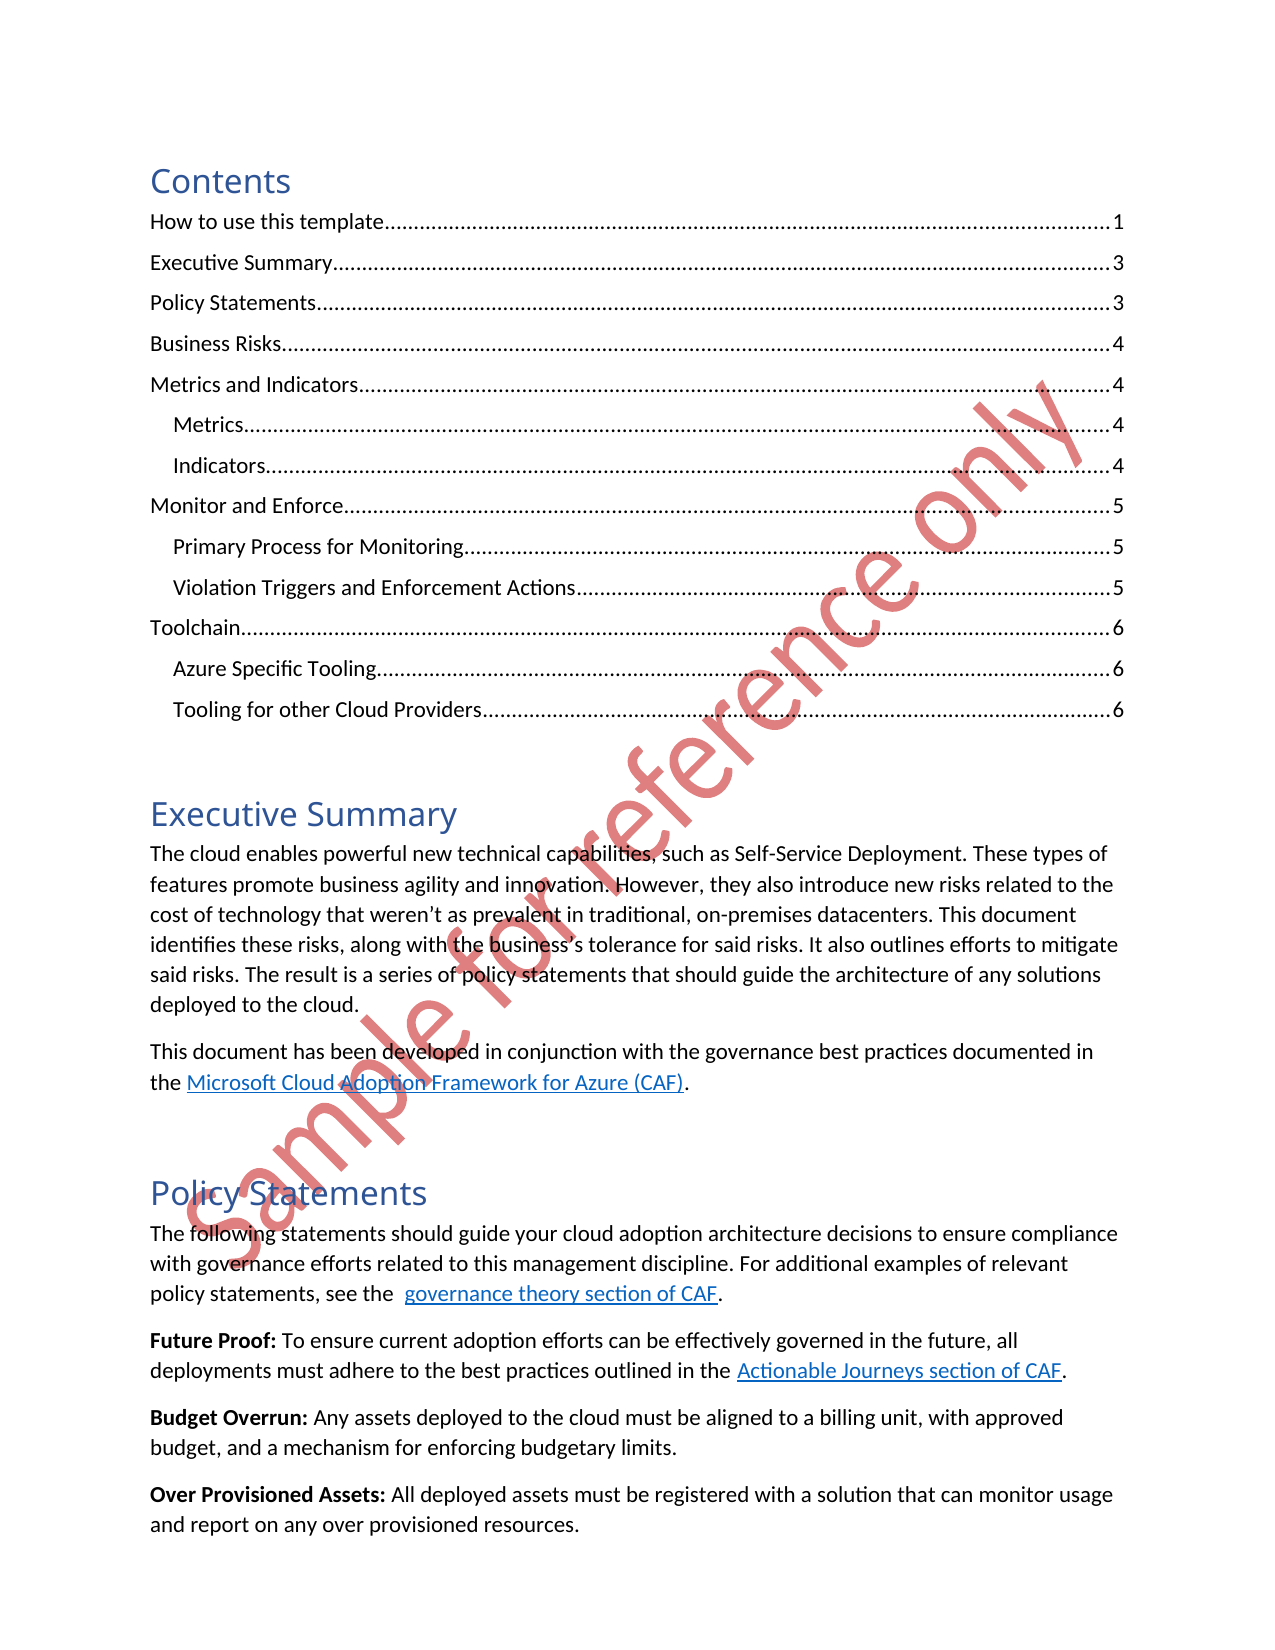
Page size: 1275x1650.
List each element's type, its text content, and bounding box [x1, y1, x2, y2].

text Future Proof: To ensure current adoption efforts can be effectively governed in the future, all deployments must adhere to the best practices outlined in the Actionable Journeys section of CAF. [150, 1326, 1125, 1384]
text The cloud enables powerful new technical capabilities, such as Self-Service Deployment. These types of features promote business agility and innovation. However, they also introduce new risks related to the cost of technology that weren’t as prevalent in traditional, on-premises datacenters. This document identifies these risks, along with the business’s tolerance for said risks. It also outlines efforts to mitigate said risks. The result is a series of policy statements that should guide the architecture of any solutions deployed to the cloud. [150, 839, 1125, 1018]
text The following statements should guide your cloud adoption architecture decisions to ensure compliance with governance efforts related to this management discipline. For additional examples of relevant policy statements, see the governance theory section of CAF. [150, 1219, 1125, 1307]
text Budget Overrun: Any assets deployed to the cloud must be aligned to a billing unit, with approved budget, and a mechanism for enforcing budgetary limits. [150, 1403, 1125, 1461]
subtitle Executive Summary [150, 791, 1125, 836]
subtitle Policy Statements [150, 1170, 1125, 1215]
text Over Provisioned Assets: All deployed assets must be registered with a solution that can monitor usage and report on any over provisioned resources. [150, 1480, 1125, 1538]
text This document has been developed in conjunction with the governance best practices documented in the Microsoft Cloud Adoption Framework for Azure (CAF). [150, 1037, 1125, 1096]
